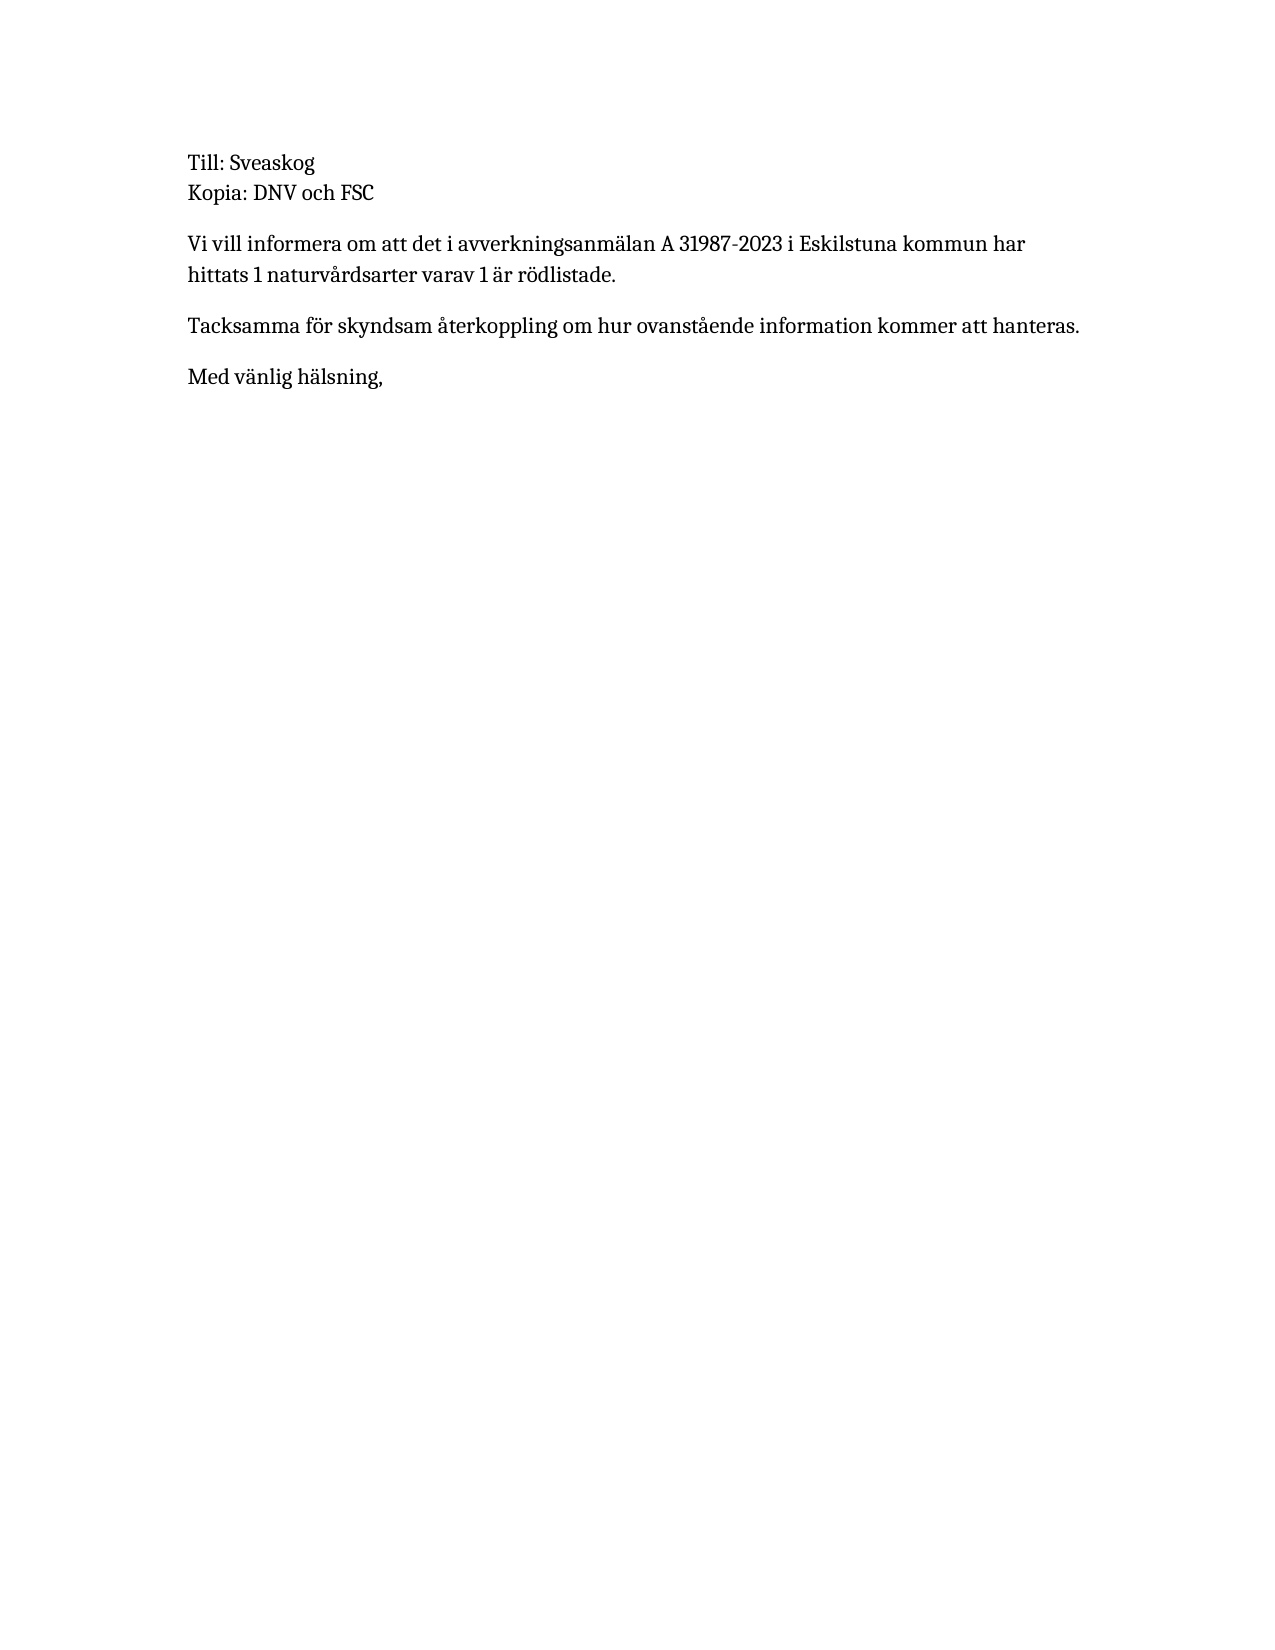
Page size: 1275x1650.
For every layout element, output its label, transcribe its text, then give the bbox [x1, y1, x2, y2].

text Tacksamma för skyndsam återkoppling om hur ovanstående information kommer att hanteras. [187, 312, 1087, 339]
text Vi vill informera om att det i avverkningsanmälan A 31987-2023 i Eskilstuna kommun har hittats 1 naturvårdsarter varav 1 är rödlistade. [187, 231, 1087, 288]
text Till: Sveaskog Kopia: DNV och FSC [187, 150, 1087, 207]
text Med vänlig hälsning, [187, 363, 1087, 420]
